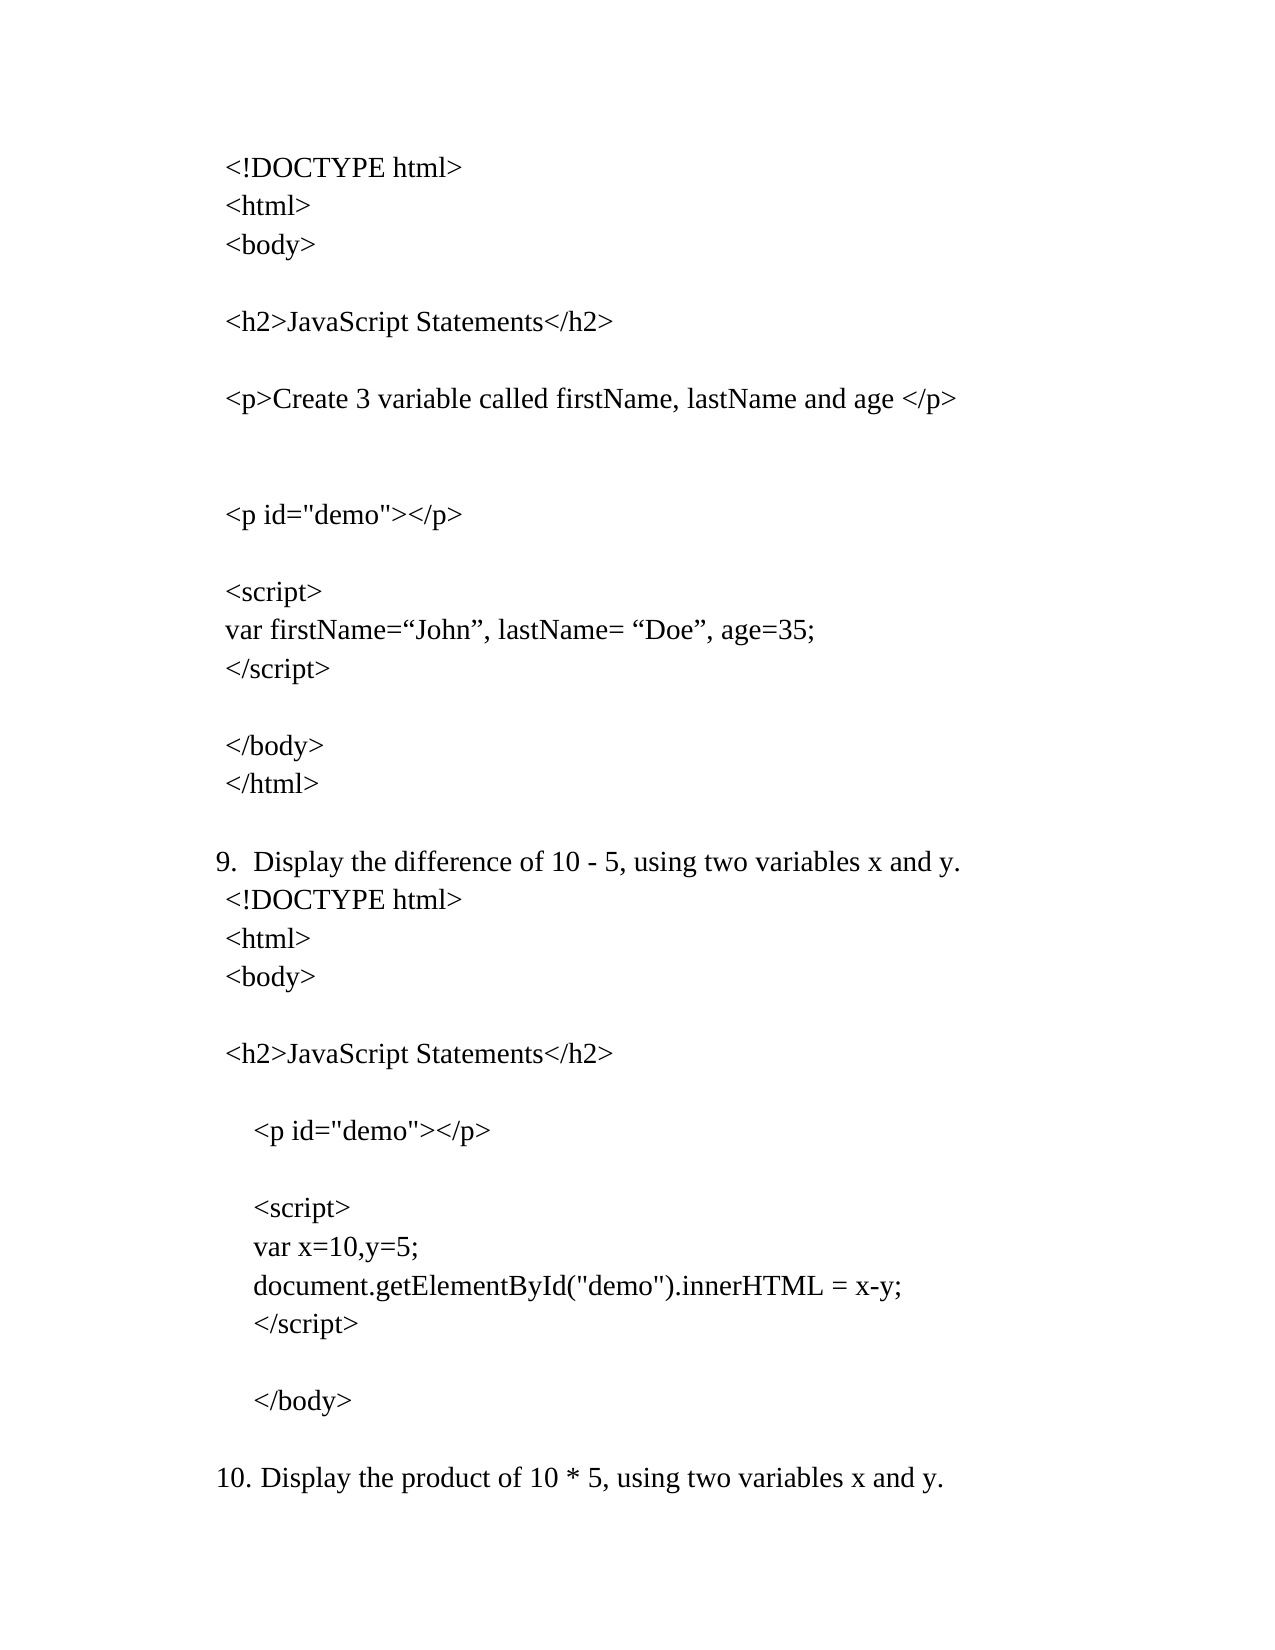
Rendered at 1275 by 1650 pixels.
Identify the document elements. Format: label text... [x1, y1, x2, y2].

list <html> [225, 188, 1125, 222]
list <h2>JavaScript Statements</h2> [225, 1036, 1125, 1070]
list </script> [225, 651, 1125, 684]
list var x=10,y=5; [253, 1229, 1125, 1263]
list <script> [225, 574, 1125, 607]
list Display the difference of 10 - 5, using two variables x and y. [216, 844, 1125, 877]
list <p id="demo"></p> [225, 497, 1125, 530]
list </body> [225, 728, 1125, 762]
list </body> [253, 1383, 1125, 1417]
list var firstName=“John”, lastName= “Doe”, age=35; [225, 612, 1125, 646]
list <body> [225, 959, 1125, 993]
list <!DOCTYPE html> [225, 882, 1125, 916]
list <html> [225, 921, 1125, 954]
list <h2>JavaScript Statements</h2> [225, 304, 1125, 338]
list <script> [253, 1191, 1125, 1224]
list document.getElementById("demo").innerHTML = x-y; [253, 1268, 1125, 1301]
list <body> [225, 227, 1125, 261]
list <p id="demo"></p> [253, 1113, 1125, 1147]
list <!DOCTYPE html> [225, 150, 1125, 183]
list </script> [253, 1306, 1125, 1340]
list <p>Create 3 variable called firstName, lastName and age </p> [225, 381, 1125, 415]
list </html> [225, 767, 1125, 800]
list Display the product of 10 * 5, using two variables x and y. [216, 1460, 1125, 1494]
